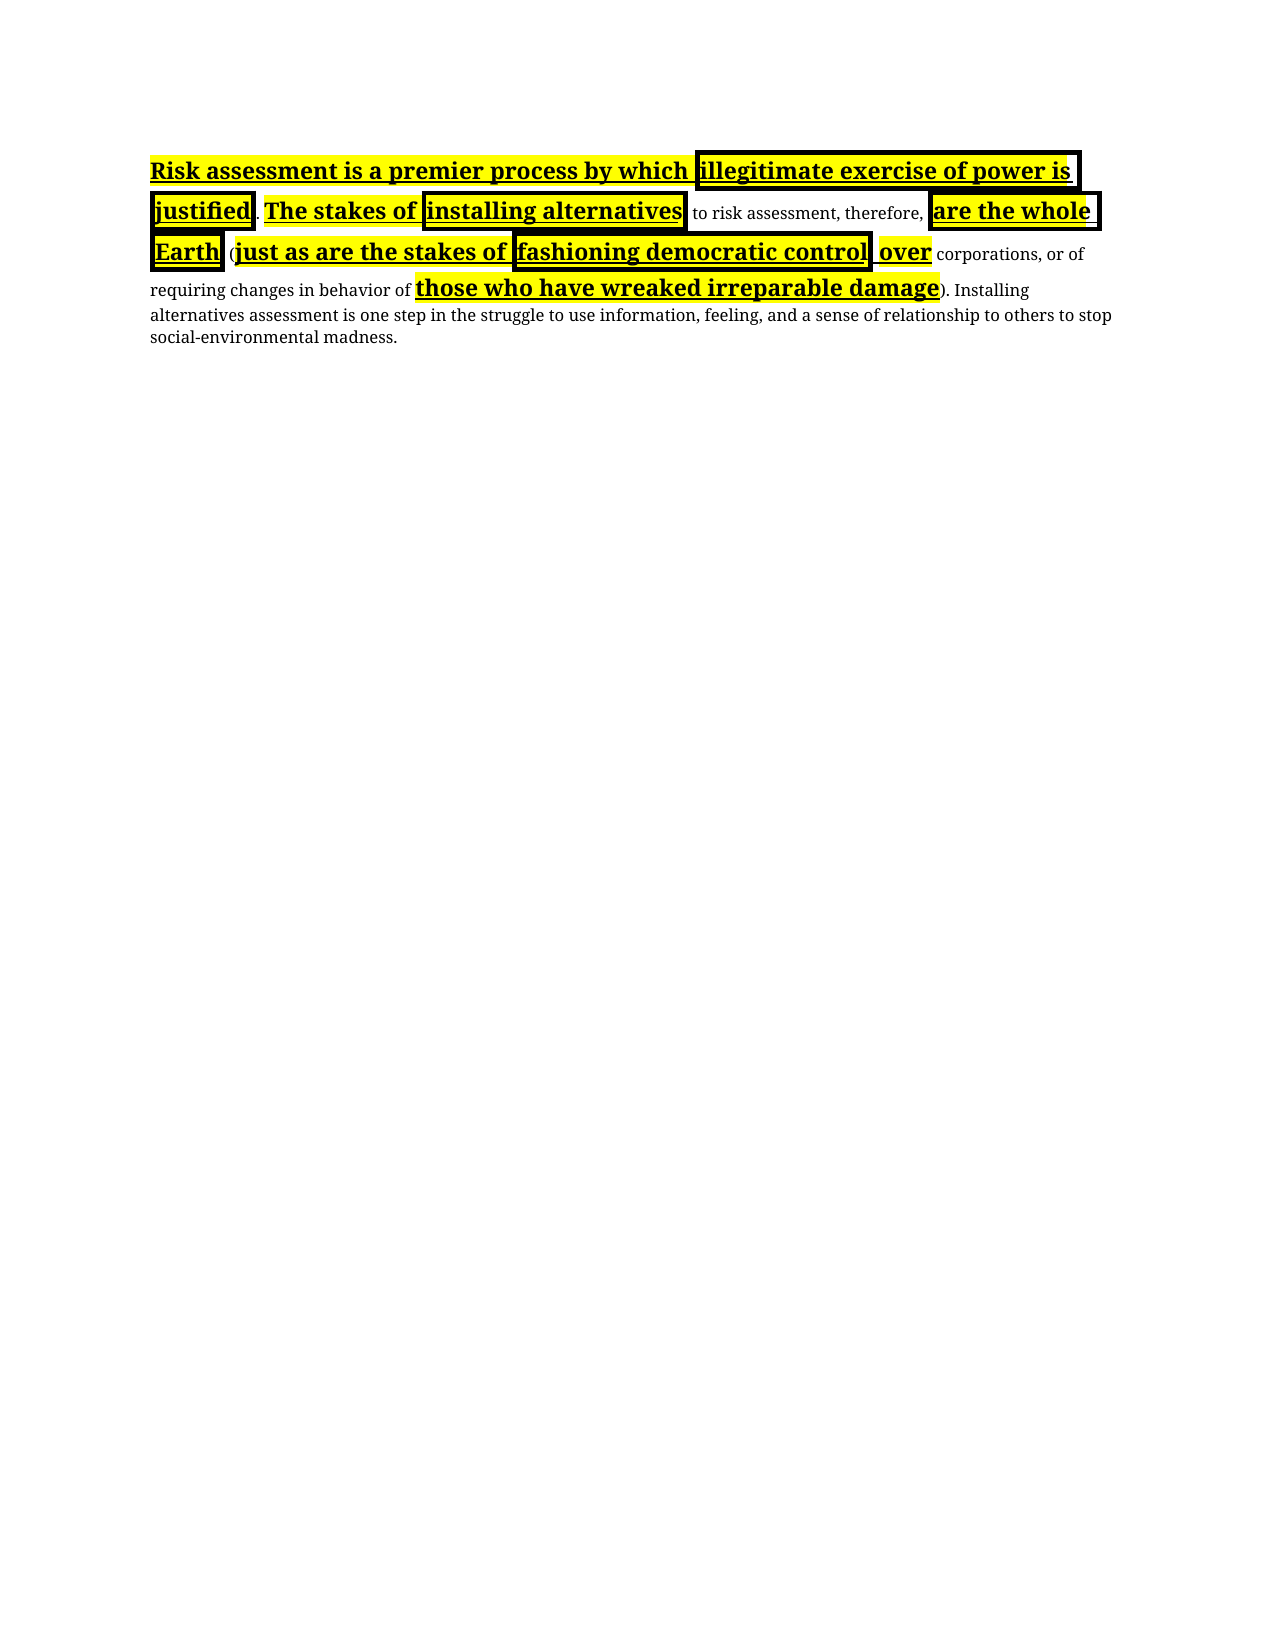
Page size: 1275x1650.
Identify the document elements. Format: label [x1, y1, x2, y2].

text [150, 150, 1125, 348]
